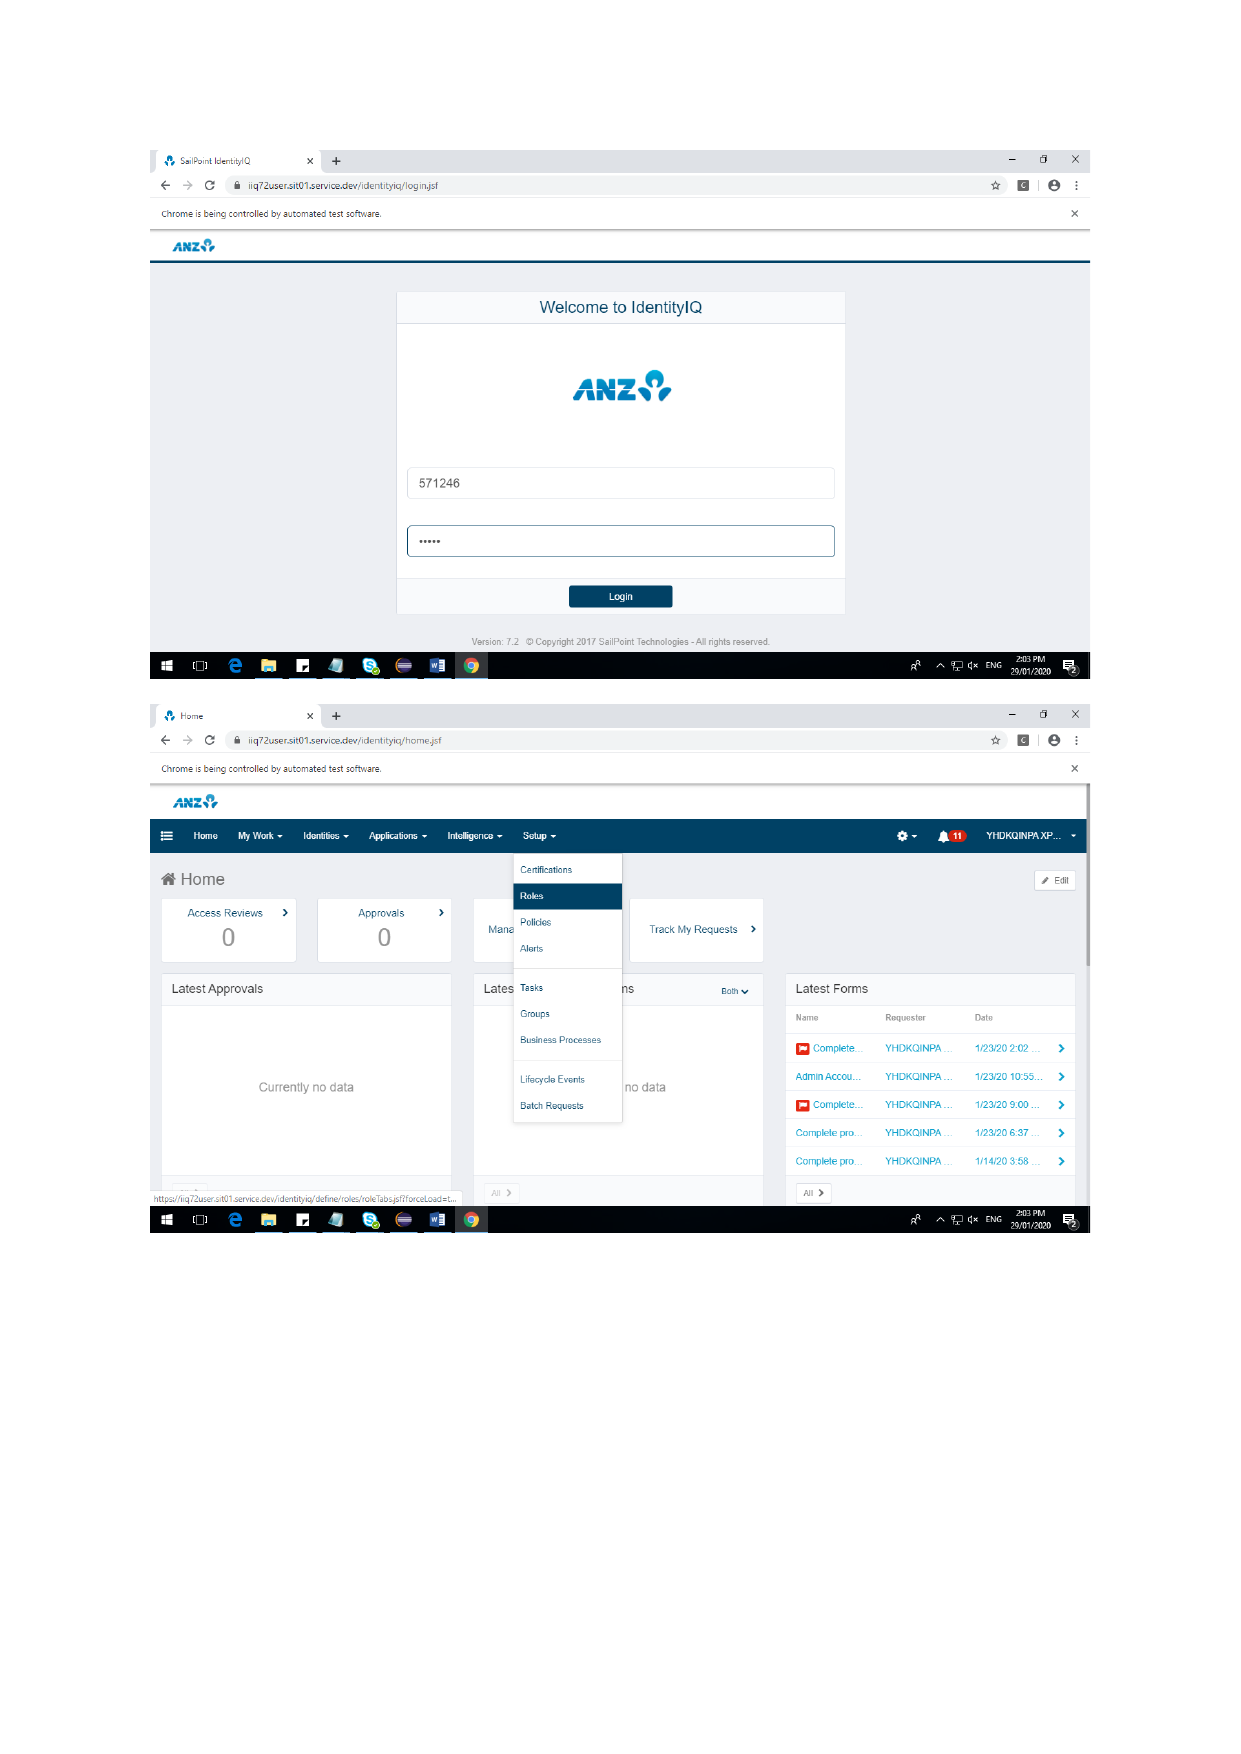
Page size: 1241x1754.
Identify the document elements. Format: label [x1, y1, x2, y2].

picture [150, 150, 1091, 679]
picture [150, 704, 1091, 1233]
